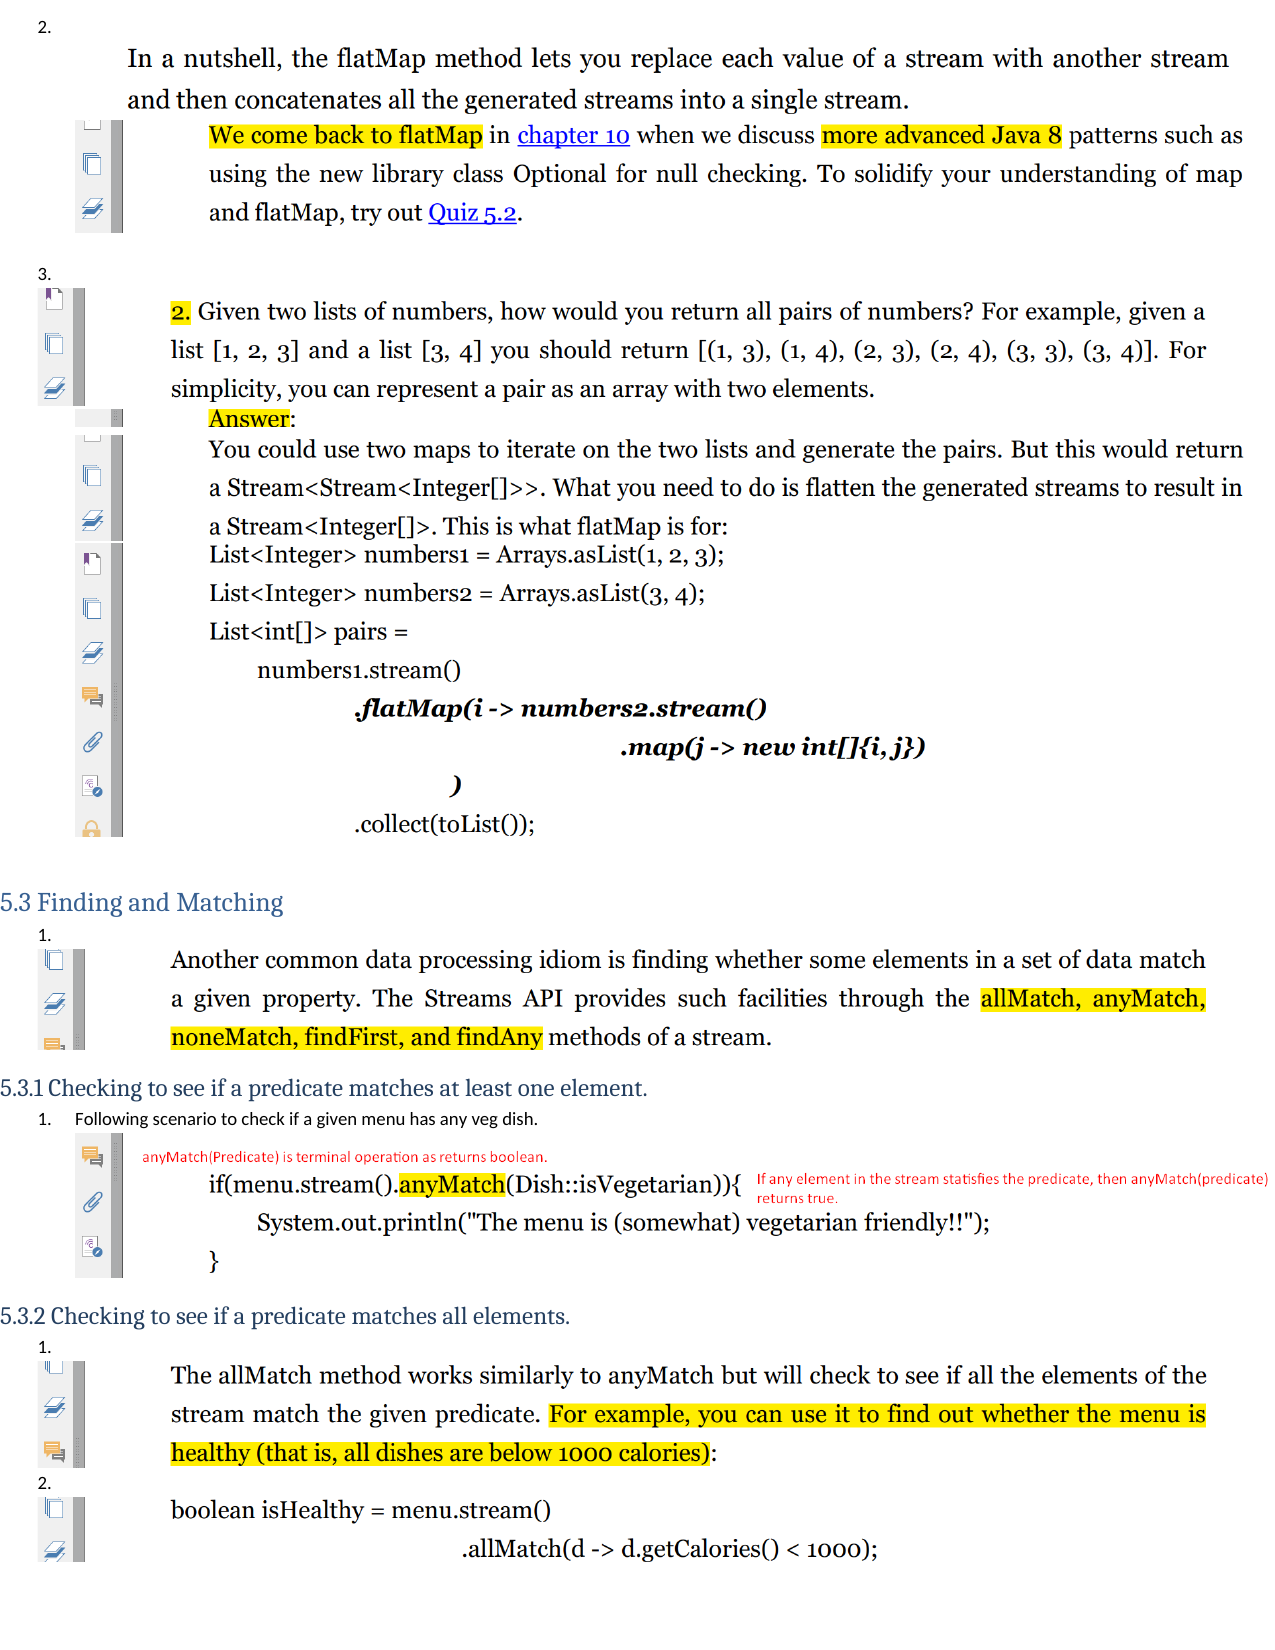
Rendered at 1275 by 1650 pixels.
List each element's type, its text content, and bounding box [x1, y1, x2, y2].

picture [37, 41, 1275, 118]
picture [75, 435, 1275, 541]
subtitle 5.3.2 Checking to see if a predicate matches all elements. [0, 1302, 1270, 1331]
subtitle 5.3 Finding and Matching [0, 887, 1270, 918]
picture [37, 1361, 1275, 1468]
picture [37, 1497, 1275, 1562]
picture [75, 543, 1275, 837]
picture [75, 409, 1275, 427]
picture [75, 120, 1275, 233]
picture [37, 949, 1275, 1050]
picture [37, 288, 1275, 406]
subtitle 5.3.1 Checking to see if a predicate matches at least one element. [0, 1074, 1270, 1103]
picture [75, 1133, 1275, 1278]
